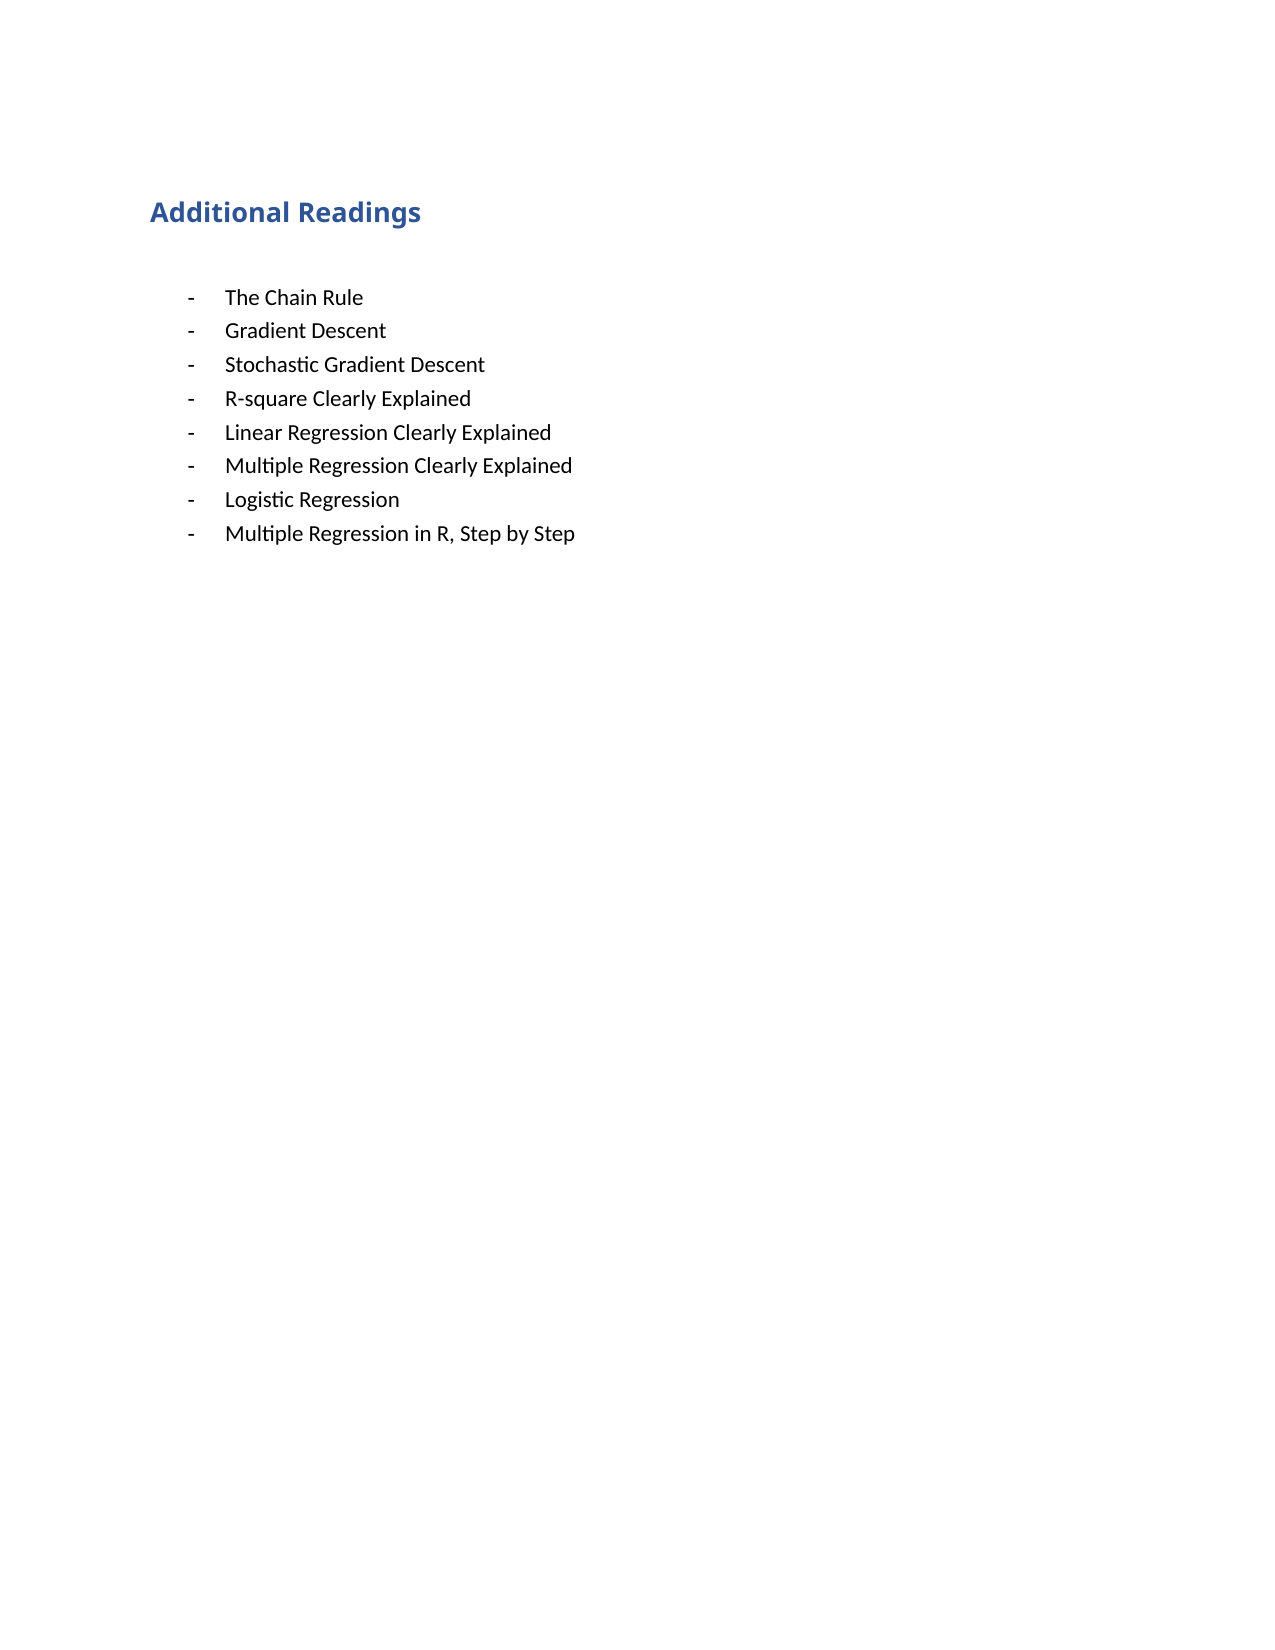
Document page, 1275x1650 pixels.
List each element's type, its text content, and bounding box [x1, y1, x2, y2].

list Gradient Descent [187, 314, 1125, 346]
list Multiple Regression Clearly Explained [187, 449, 1125, 481]
list Logistic Regression [187, 483, 1125, 514]
list The Chain Rule [187, 281, 1125, 312]
subtitle Additional Readings [150, 194, 1125, 231]
list R-square Clearly Explained [187, 382, 1125, 413]
list Linear Regression Clearly Explained [187, 416, 1125, 447]
list Stochastic Gradient Descent [187, 348, 1125, 379]
list Multiple Regression in R, Step by Step [187, 517, 1125, 548]
